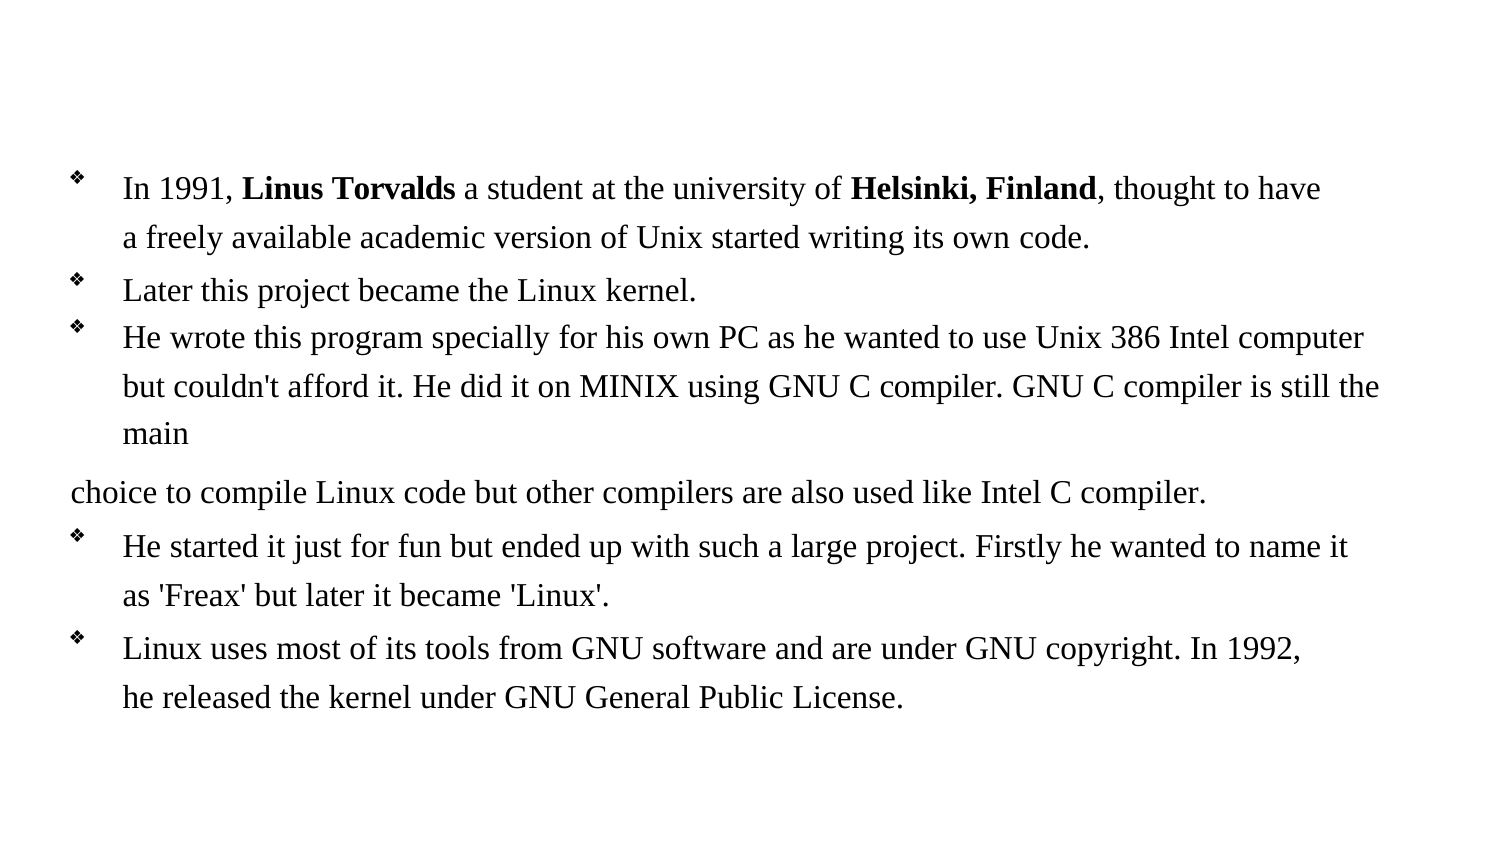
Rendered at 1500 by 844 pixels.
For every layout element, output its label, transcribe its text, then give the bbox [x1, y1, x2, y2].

list He started it just for fun but ended up with such a large project. Firstly he wanted to name it as 'Freax' but later it became 'Linux'. [68, 522, 1379, 613]
list He wrote this program specially for his own PC as he wanted to use Unix 386 Intel computer but couldn't afford it. He did it on MINIX using GNU C compiler. GNU C compiler is still the main [68, 313, 1411, 451]
list In 1991, Linus Torvalds a student at the university of Helsinki, Finland, thought to have a freely available academic version of Unix started writing its own code. [68, 164, 1344, 256]
list Linux uses most of its tools from GNU software and are under GNU copyright. In 1992, he released the kernel under GNU General Public License. [68, 623, 1337, 715]
text choice to compile Linux code but other compilers are also used like Intel C compiler. [70, 473, 1479, 511]
list Later this project became the Linux kernel. [68, 266, 1479, 312]
